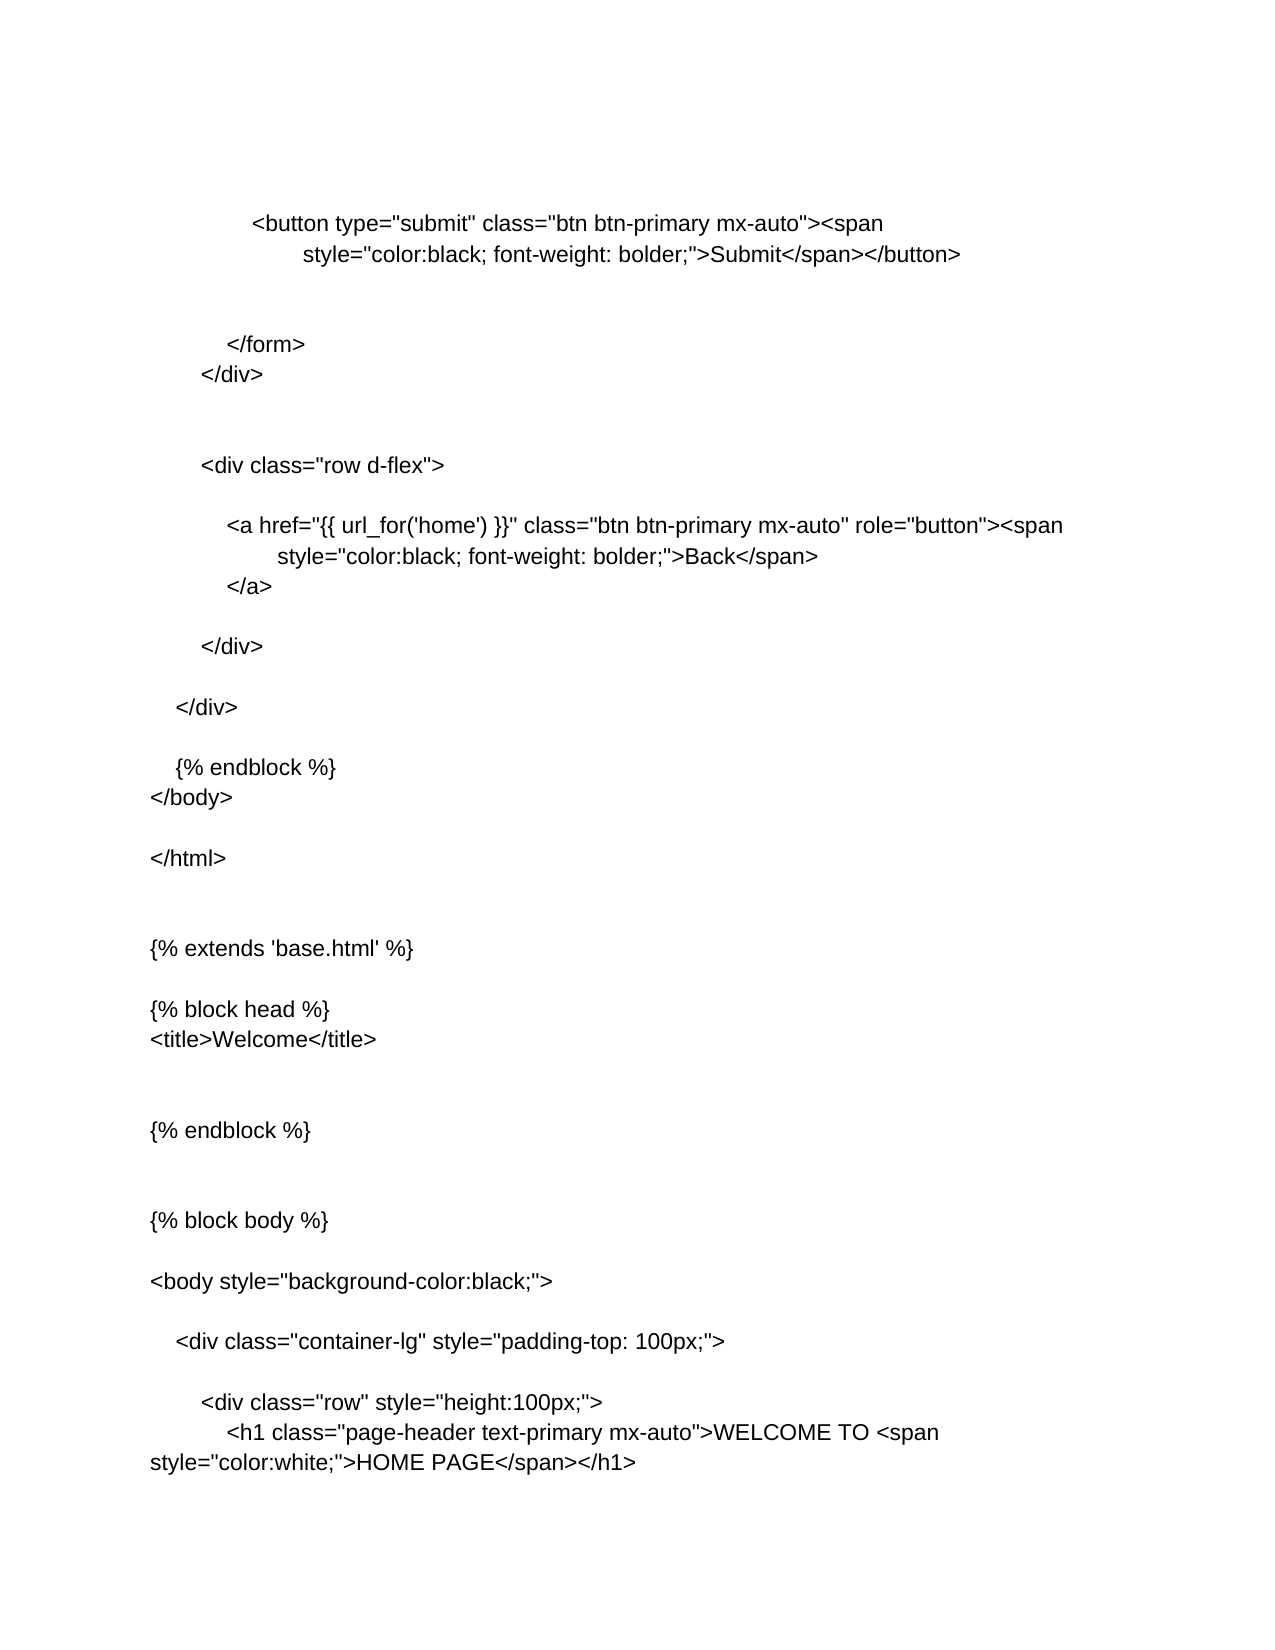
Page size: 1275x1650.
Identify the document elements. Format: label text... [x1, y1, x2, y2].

text </form> [150, 331, 1125, 358]
text <button type="submit" class="btn btn-primary mx-auto"><span [150, 210, 1125, 237]
text <h1 class="page-header text-primary mx-auto">WELCOME TO <span style="color:white;">HOME PAGE</span></h1> [150, 1419, 1125, 1475]
text <a href="{{ url_for('home') }}" class="btn btn-primary mx-auto" role="button"><span [150, 512, 1125, 539]
text </body> [150, 784, 1125, 811]
text <div class="row" style="height:100px;"> [150, 1388, 1125, 1415]
text {% endblock %} [150, 1117, 1125, 1143]
text </html> [150, 845, 1125, 871]
text </div> [150, 361, 1125, 388]
text <div class="container-lg" style="padding-top: 100px;"> [150, 1328, 1125, 1354]
text {% extends 'base.html' %} [150, 935, 1125, 962]
text </a> [150, 573, 1125, 599]
text style="color:black; font-weight: bolder;">Back</span> [150, 543, 1125, 569]
text style="color:black; font-weight: bolder;">Submit</span></button> [150, 241, 1125, 267]
text <title>Welcome</title> [150, 1026, 1125, 1052]
text {% block head %} [150, 996, 1125, 1022]
text <body style="background-color:black;"> [150, 1268, 1125, 1294]
text </div> [150, 694, 1125, 720]
text {% block body %} [150, 1207, 1125, 1234]
text {% endblock %} [150, 754, 1125, 781]
text <div class="row d-flex"> [150, 452, 1125, 478]
text </div> [150, 633, 1125, 660]
